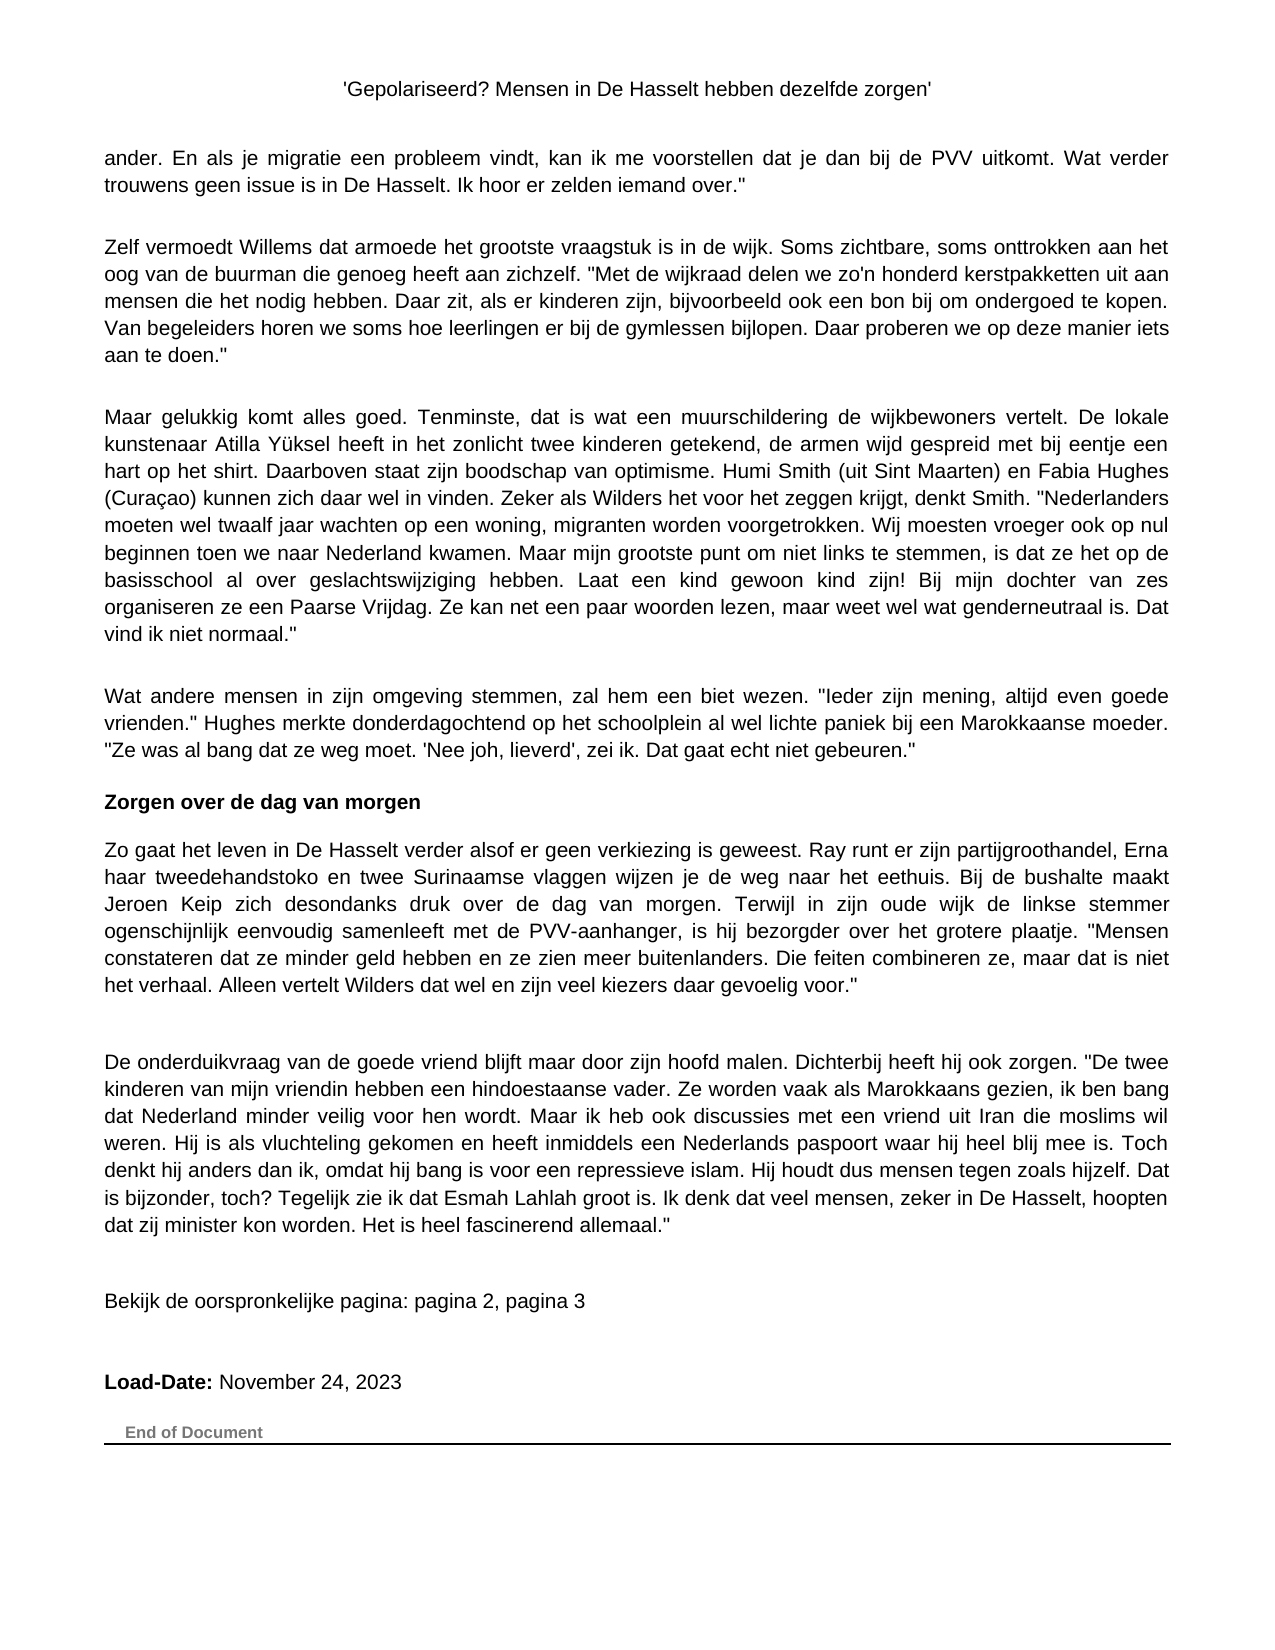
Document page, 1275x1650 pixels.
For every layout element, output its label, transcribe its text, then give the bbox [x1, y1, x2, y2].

text Zelf vermoedt Willems dat armoede het grootste vraagstuk is in de wijk. Soms zichtbare, soms onttrokken aan het oog van de buurman die genoeg heeft aan zichzelf. "Met de wijkraad delen we zo'n honderd kerstpakketten uit aan mensen die het nodig hebben. Daar zit, als er kinderen zijn, bijvoorbeeld ook een bon bij om ondergoed te kopen. Van begeleiders horen we soms hoe leerlingen er bij de gymlessen bijlopen. Daar proberen we op deze manier iets aan te doen." [104, 231, 1171, 367]
text Zo gaat het leven in De Hasselt verder alsof er geen verkiezing is geweest. Ray runt er zijn partijgroothandel, Erna haar tweedehandstoko en twee Surinaamse vlaggen wijzen je de weg naar het eethuis. Bij de bushalte maakt Jeroen Keip zich desondanks druk over de dag van morgen. Terwijl in zijn oude wijk de linkse stemmer ogenschijnlijk eenvoudig samenleeft met de PVV-aanhanger, is hij bezorgder over het grotere plaatje. "Mensen constateren dat ze minder geld hebben en ze zien meer buitenlanders. Die feiten combineren ze, maar dat is niet het verhaal. Alleen vertelt Wilders dat wel en zijn veel kiezers daar gevoelig voor." [104, 835, 1171, 997]
text End of Document [125, 1423, 1171, 1442]
text Bekijk de oorspronkelijke pagina: pagina 2, pagina 3 [104, 1286, 1171, 1313]
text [104, 142, 1171, 196]
text Wat andere mensen in zijn omgeving stemmen, zal hem een biet wezen. "Ieder zijn mening, altijd even goede vrienden." Hughes merkte donderdagochtend op het schoolplein al wel lichte paniek bij een Marokkaanse moeder. "Ze was al bang dat ze weg moet. 'Nee joh, lieverd', zei ik. Dat gaat echt niet gebeuren." [104, 681, 1171, 762]
text Maar gelukkig komt alles goed. Tenminste, dat is wat een muurschildering de wijkbewoners vertelt. De lokale kunstenaar Atilla Yüksel heeft in het zonlicht twee kinderen getekend, de armen wijd gespreid met bij eentje een hart op het shirt. Daarboven staat zijn boodschap van optimisme. Humi Smith (uit Sint Maarten) en Fabia Hughes (Curaçao) kunnen zich daar wel in vinden. Zeker als Wilders het voor het zeggen krijgt, denkt Smith. "Nederlanders moeten wel twaalf jaar wachten op een woning, migranten worden voorgetrokken. Wij moesten vroeger ook op nul beginnen toen we naar Nederland kwamen. Maar mijn grootste punt om niet links te stemmen, is dat ze het op de basisschool al over geslachtswijziging hebben. Laat een kind gewoon kind zijn! Bij mijn dochter van zes organiseren ze een Paarse Vrijdag. Ze kan net een paar woorden lezen, maar weet wel wat genderneutraal is. Dat vind ik niet normaal." [104, 402, 1171, 646]
text Load-Date: November 24, 2023 [104, 1338, 1171, 1394]
text Zorgen over de dag van morgen [104, 787, 1171, 814]
text De onderduikvraag van de goede vriend blijft maar door zijn hoofd malen. Dichterbij heeft hij ook zorgen. "De twee kinderen van mijn vriendin hebben een hindoestaanse vader. Ze worden vaak als Marokkaans gezien, ik ben bang dat Nederland minder veilig voor hen wordt. Maar ik heb ook discussies met een vriend uit Iran die moslims wil weren. Hij is als vluchteling gekomen en heeft inmiddels een Nederlands paspoort waar hij heel blij mee is. Toch denkt hij anders dan ik, omdat hij bang is voor een repressieve islam. Hij houdt dus mensen tegen zoals hijzelf. Dat is bijzonder, toch? Tegelijk zie ik dat Esmah Lahlah groot is. Ik denk dat veel mensen, zeker in De Hasselt, hoopten dat zij minister kon worden. Het is heel fascinerend allemaal." [104, 1047, 1171, 1236]
